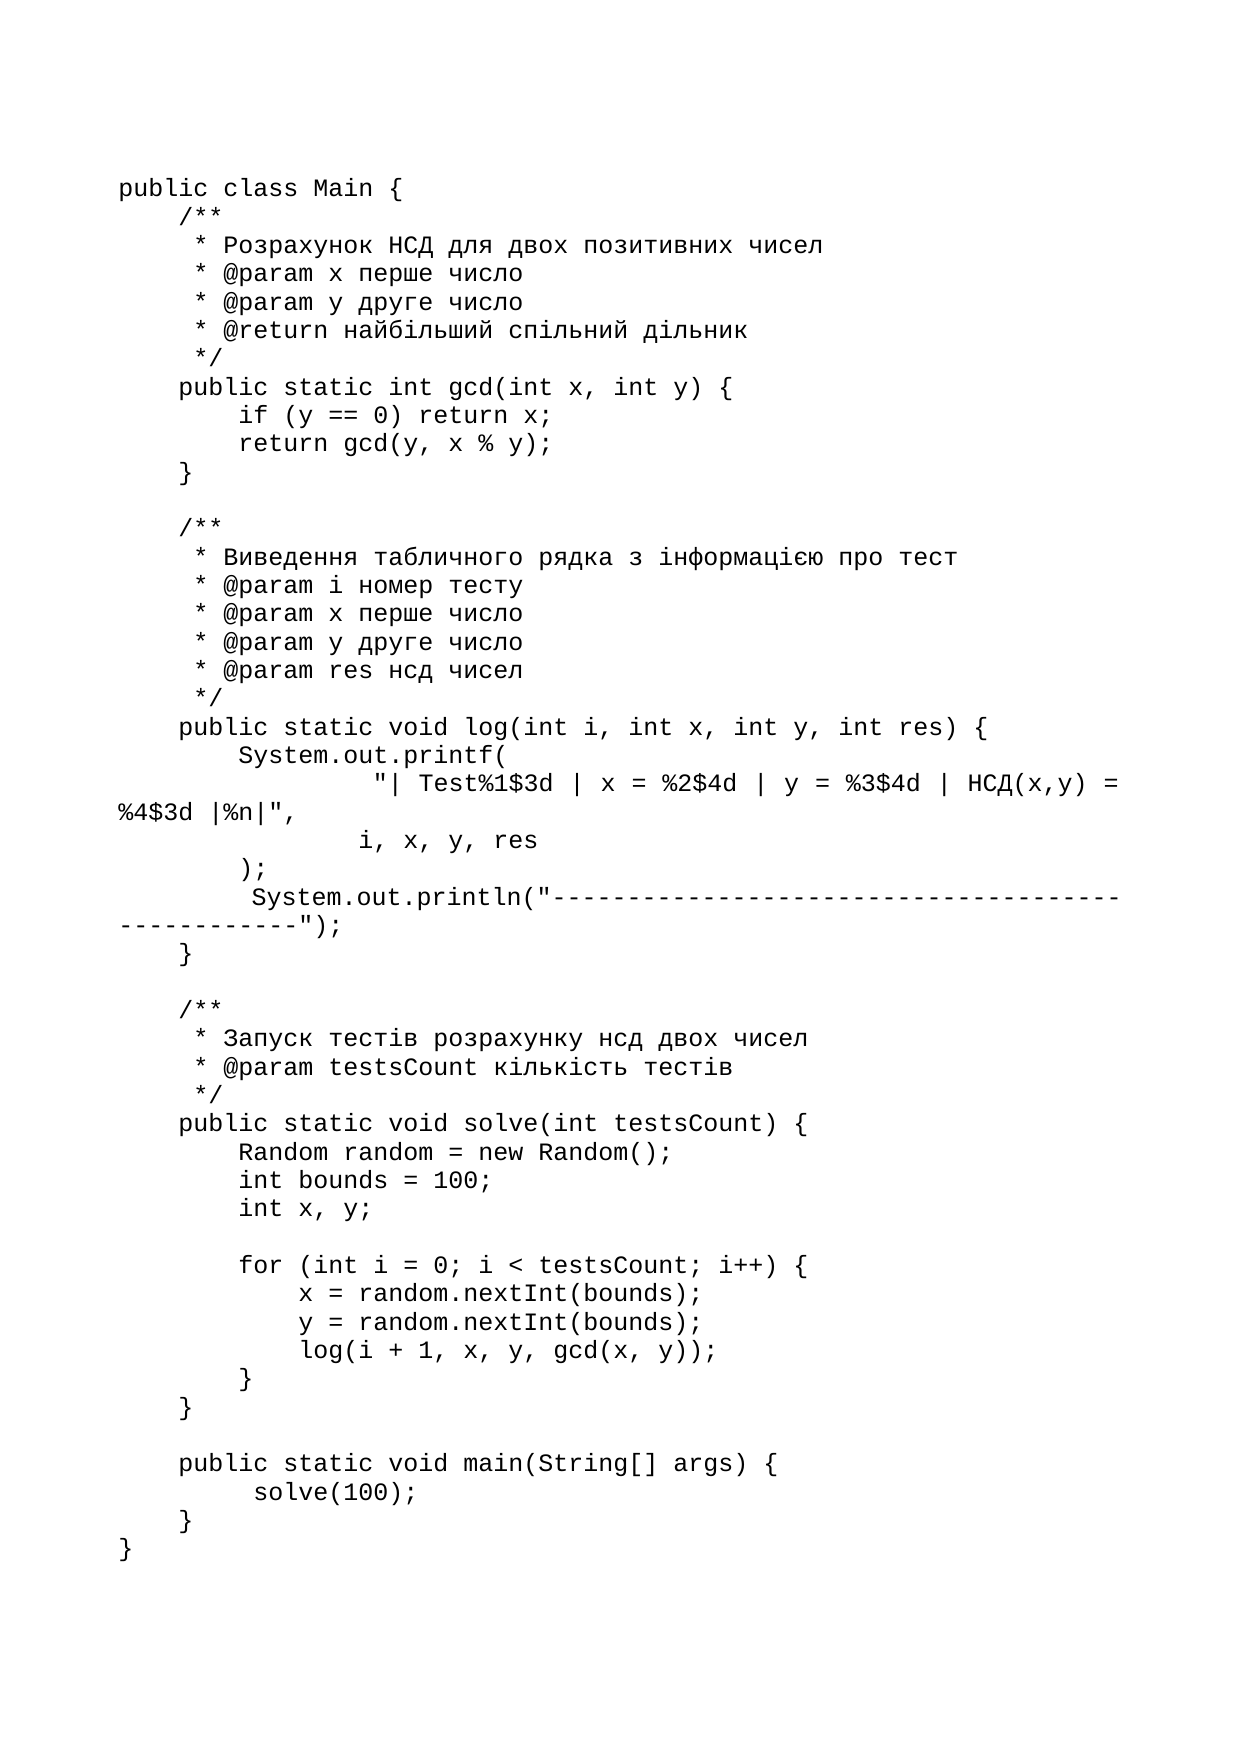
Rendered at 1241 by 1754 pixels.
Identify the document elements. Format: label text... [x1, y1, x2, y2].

text * Запуск тестів розрахунку нсд двох чисел [118, 1026, 1122, 1054]
text } [118, 459, 1122, 488]
text i, x, y, res [118, 828, 1122, 856]
text for (int i = 0; i < testsCount; i++) { [118, 1253, 1122, 1281]
text * @param x перше число [118, 601, 1122, 629]
text public class Main { [118, 176, 1122, 204]
text */ [118, 686, 1122, 714]
text /** [118, 998, 1122, 1026]
text * @param y друге число [118, 629, 1122, 658]
text } [118, 1366, 1122, 1394]
text } [118, 1394, 1122, 1423]
text "| Test%1$3d | x = %2$4d | y = %3$4d | НСД(x,y) = %4$3d |%n|", [118, 771, 1122, 828]
text * @param res нсд чисел [118, 658, 1122, 686]
text log(i + 1, x, y, gcd(x, y)); [118, 1338, 1122, 1366]
text */ [118, 346, 1122, 374]
text /** [118, 516, 1122, 544]
text * Виведення табличного рядка з інформацією про тест [118, 544, 1122, 573]
text */ [118, 1083, 1122, 1111]
text * Розрахунок НСД для двох позитивних чисел [118, 233, 1122, 261]
text public static int gcd(int x, int y) { [118, 374, 1122, 403]
text solve(100); [118, 1479, 1122, 1508]
text public static void main(String[] args) { [118, 1451, 1122, 1479]
text * @param y друге число [118, 289, 1122, 318]
text * @return найбільший спільний дільник [118, 318, 1122, 346]
text * @param x перше число [118, 261, 1122, 289]
text * @param i номер тесту [118, 573, 1122, 601]
text Random random = new Random(); [118, 1139, 1122, 1168]
text * @param testsCount кількість тестів [118, 1054, 1122, 1083]
text } [118, 941, 1122, 969]
text /** [118, 204, 1122, 233]
text int x, y; [118, 1196, 1122, 1224]
text public static void log(int i, int x, int y, int res) { [118, 714, 1122, 743]
text x = random.nextInt(bounds); [118, 1281, 1122, 1309]
text if (y == 0) return x; [118, 403, 1122, 431]
text System.out.printf( [118, 743, 1122, 771]
text } [118, 1508, 1122, 1536]
text public static void solve(int testsCount) { [118, 1111, 1122, 1139]
text y = random.nextInt(bounds); [118, 1309, 1122, 1338]
text return gcd(y, x % y); [118, 431, 1122, 459]
text int bounds = 100; [118, 1168, 1122, 1196]
text ); [118, 856, 1122, 884]
text System.out.println("--------------------------------------------------"); [118, 884, 1122, 941]
text } [118, 1536, 1122, 1564]
